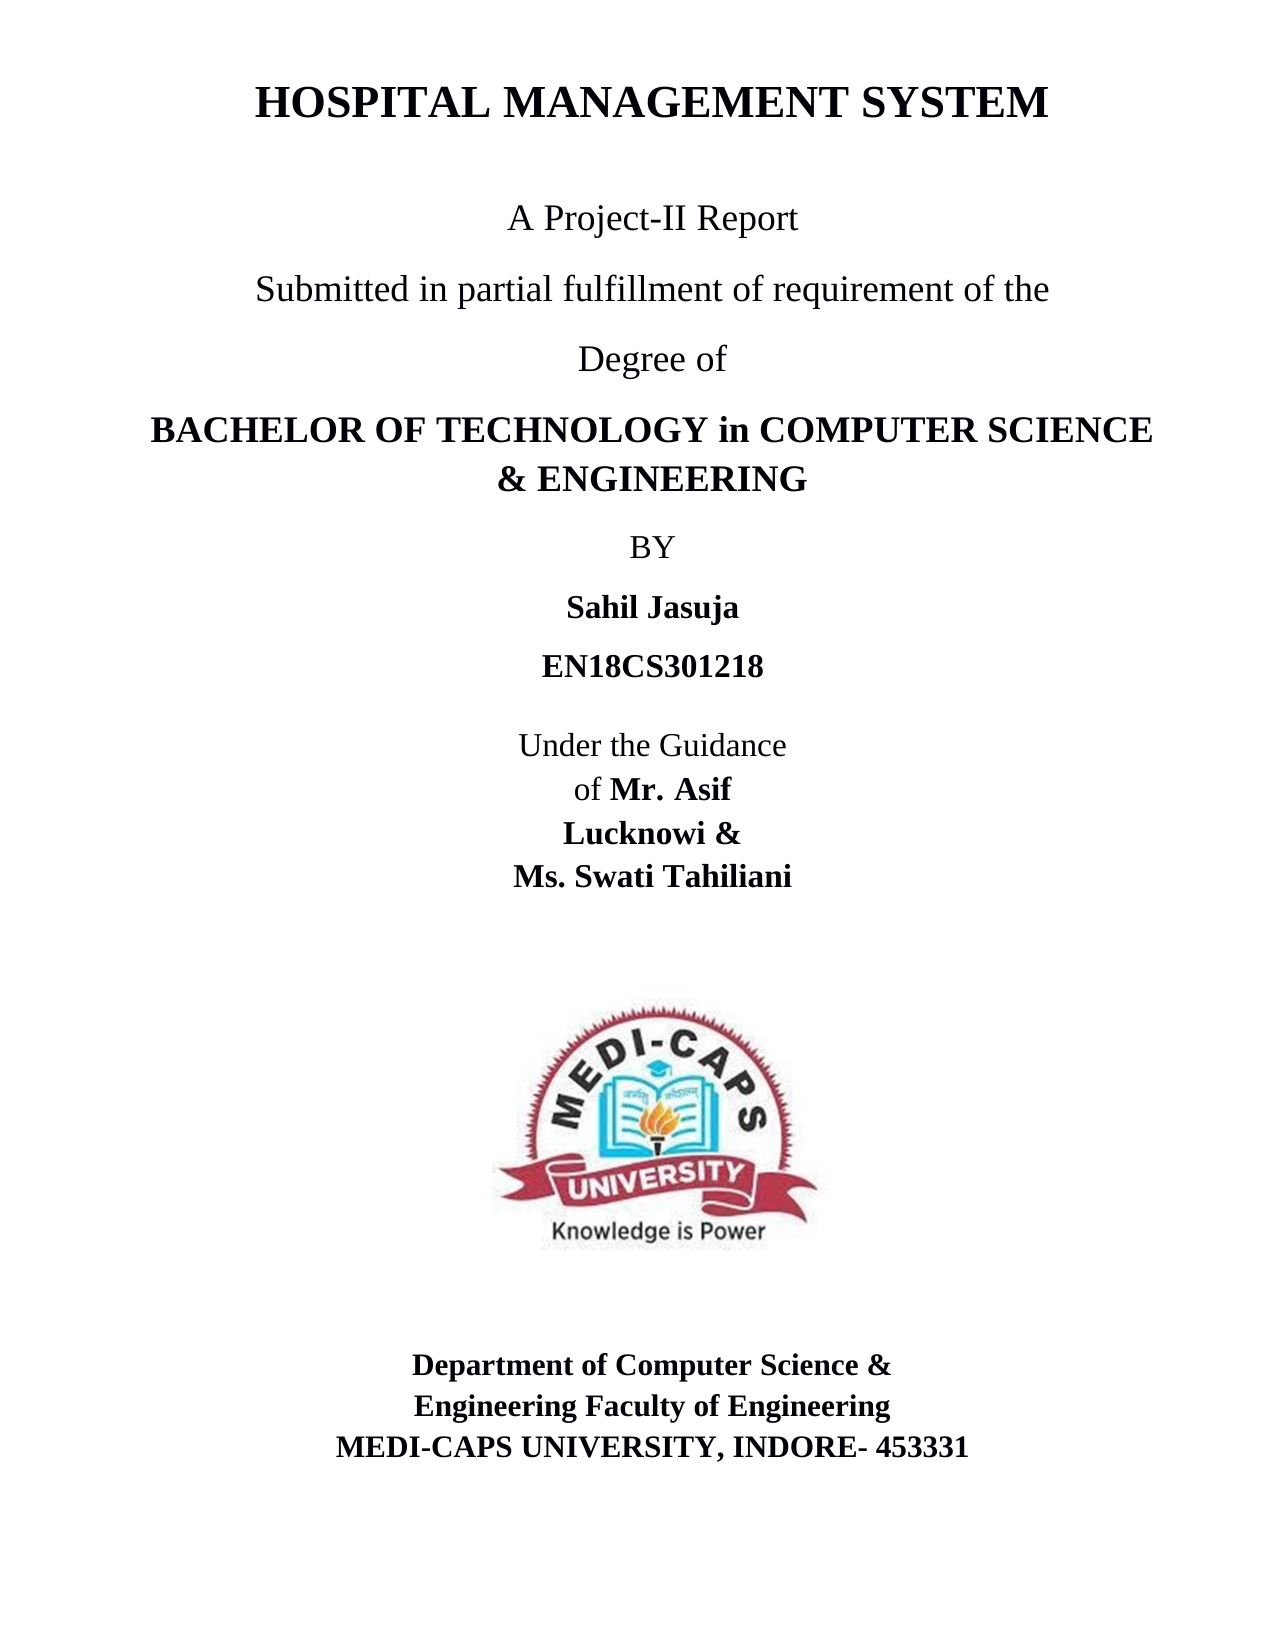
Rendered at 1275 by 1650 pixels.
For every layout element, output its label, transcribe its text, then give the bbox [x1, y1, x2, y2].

text BY [247, 527, 1058, 565]
text MEDI-CAPS UNIVERSITY, INDORE- 453331 [247, 1429, 1057, 1464]
picture [491, 986, 837, 1250]
text Ms. Swati Tahiliani [247, 857, 1057, 894]
text HOSPITAL MANAGEMENT SYSTEM [247, 75, 1056, 128]
text Department of Computer Science & Engineering Faculty of Engineering [327, 1346, 977, 1423]
text Under the Guidance of Mr. Asif Lucknowi & [501, 725, 803, 851]
text A Project-II Report [247, 196, 1058, 239]
text Sahil Jasuja EN18CS301218 [541, 587, 764, 685]
text BACHELOR OF TECHNOLOGY in COMPUTER SCIENCE & ENGINEERING [130, 407, 1173, 500]
text Submitted in partial fulfillment of requirement of the Degree of [247, 266, 1057, 379]
